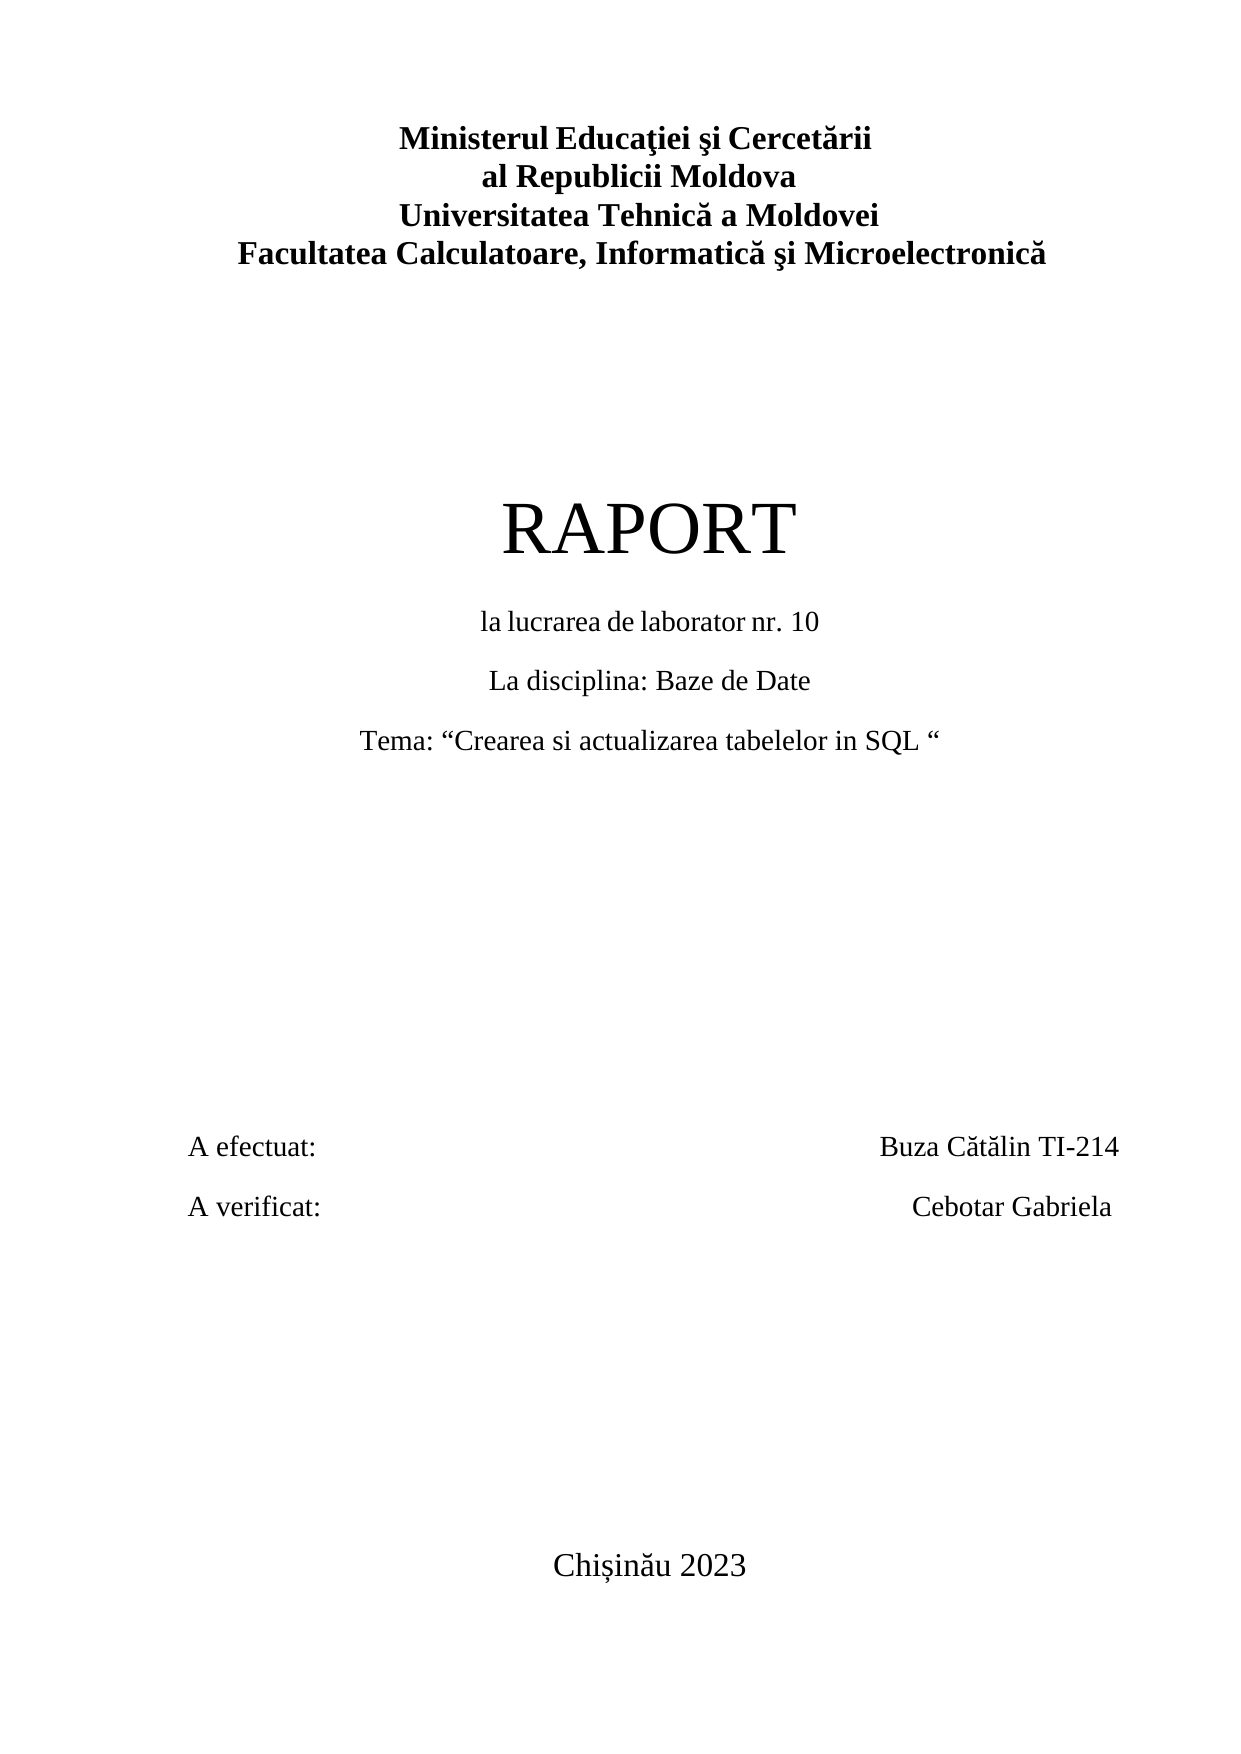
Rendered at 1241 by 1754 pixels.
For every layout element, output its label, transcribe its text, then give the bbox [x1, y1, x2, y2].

text RAPORT [118, 484, 1181, 570]
text Universitatea Tehnică a Moldovei [118, 195, 1181, 233]
text al Republicii Moldova [118, 156, 1181, 195]
text A efectuat: Buza Cătălin TI-214 [118, 1129, 1181, 1162]
text A verificat: Cebotar Gabriela [118, 1189, 1181, 1223]
text Facultatea Calculatoare, Informatică şi Microelectronică [118, 233, 1181, 271]
text La disciplina: Baze de Date [118, 663, 1181, 697]
text la lucrarea de laborator nr. 10 [118, 604, 1181, 637]
text Tema: “Crearea si actualizarea tabelelor in SQL “ [118, 723, 1181, 756]
text Chișinău 2023 [118, 1546, 1181, 1584]
text Ministerul Educaţiei şi Cercetării [118, 118, 1181, 156]
